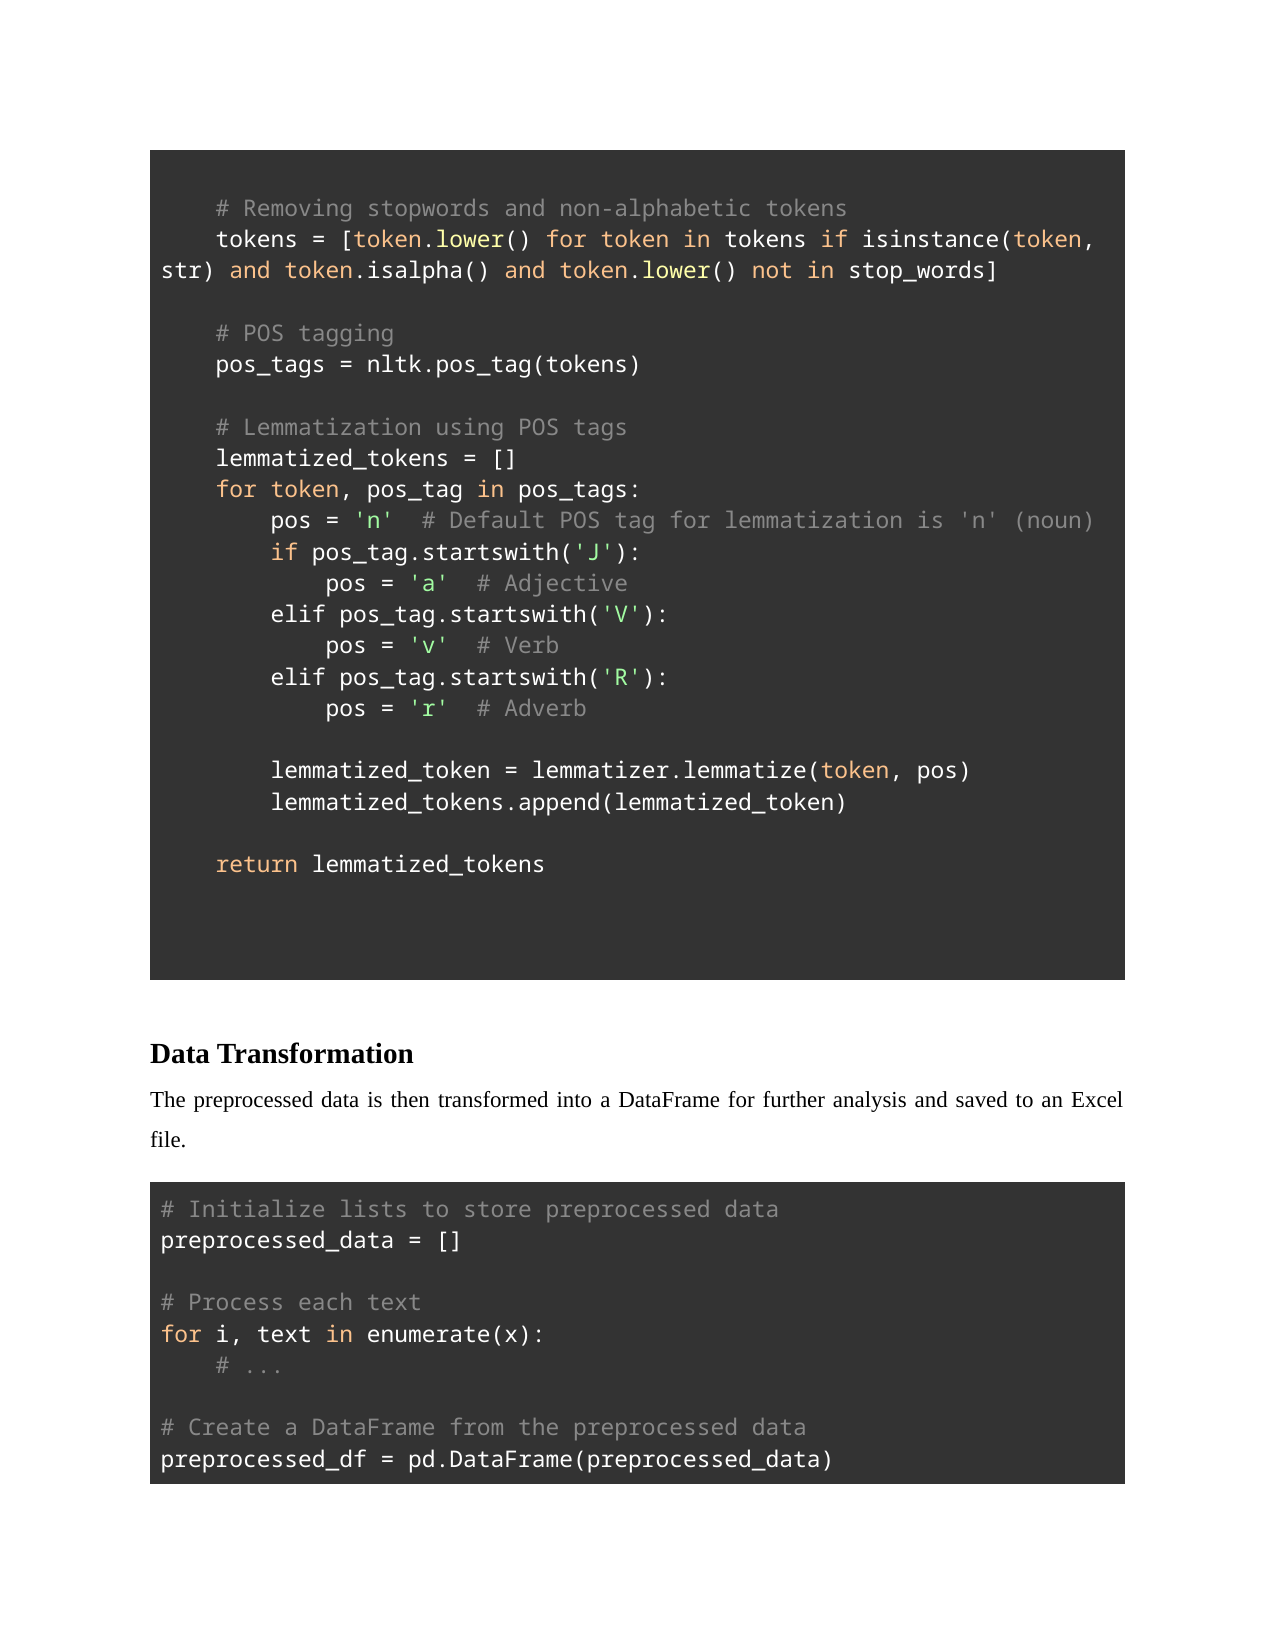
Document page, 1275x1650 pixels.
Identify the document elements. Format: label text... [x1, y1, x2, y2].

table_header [150, 150, 1125, 980]
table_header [150, 1182, 1125, 1484]
text The preprocessed data is then transformed into a DataFrame for further analysis and saved to an Excel file. [150, 1087, 1125, 1152]
subtitle Data Transformation [150, 1036, 1125, 1070]
